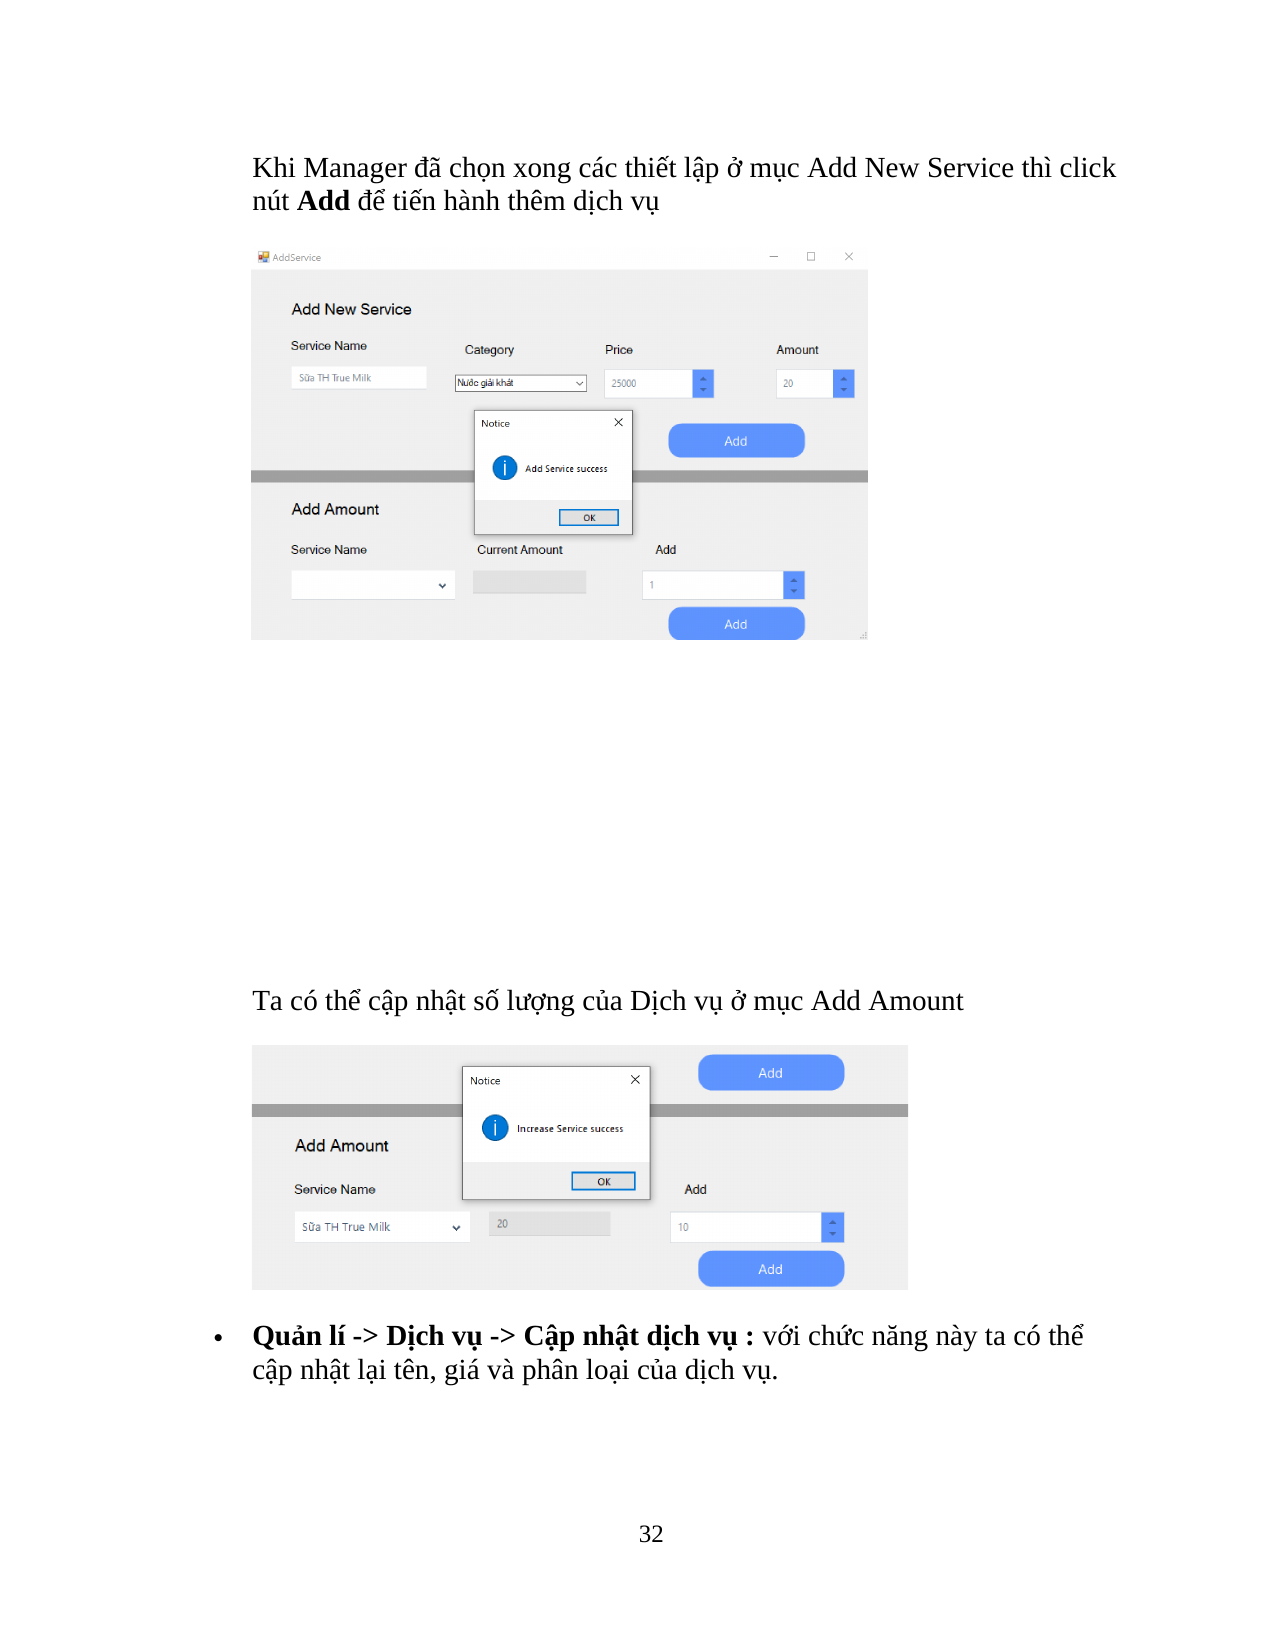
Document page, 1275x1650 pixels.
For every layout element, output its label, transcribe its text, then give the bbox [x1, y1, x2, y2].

picture [251, 246, 868, 640]
text Ta có thể cập nhật số lượng của Dịch vụ ở mục Add Amount [252, 983, 1125, 1016]
picture [251, 1045, 909, 1290]
list Quản lí -> Dịch vụ -> Cập nhật dịch vụ : với chức năng này ta có thể cập nhật lại tên, giá và phân loại của dịch vụ. [214, 1318, 1125, 1386]
text Khi Manager đã chọn xong các thiết lập ở mục Add New Service thì click nút Add để tiến hành thêm dịch vụ [252, 150, 1125, 217]
